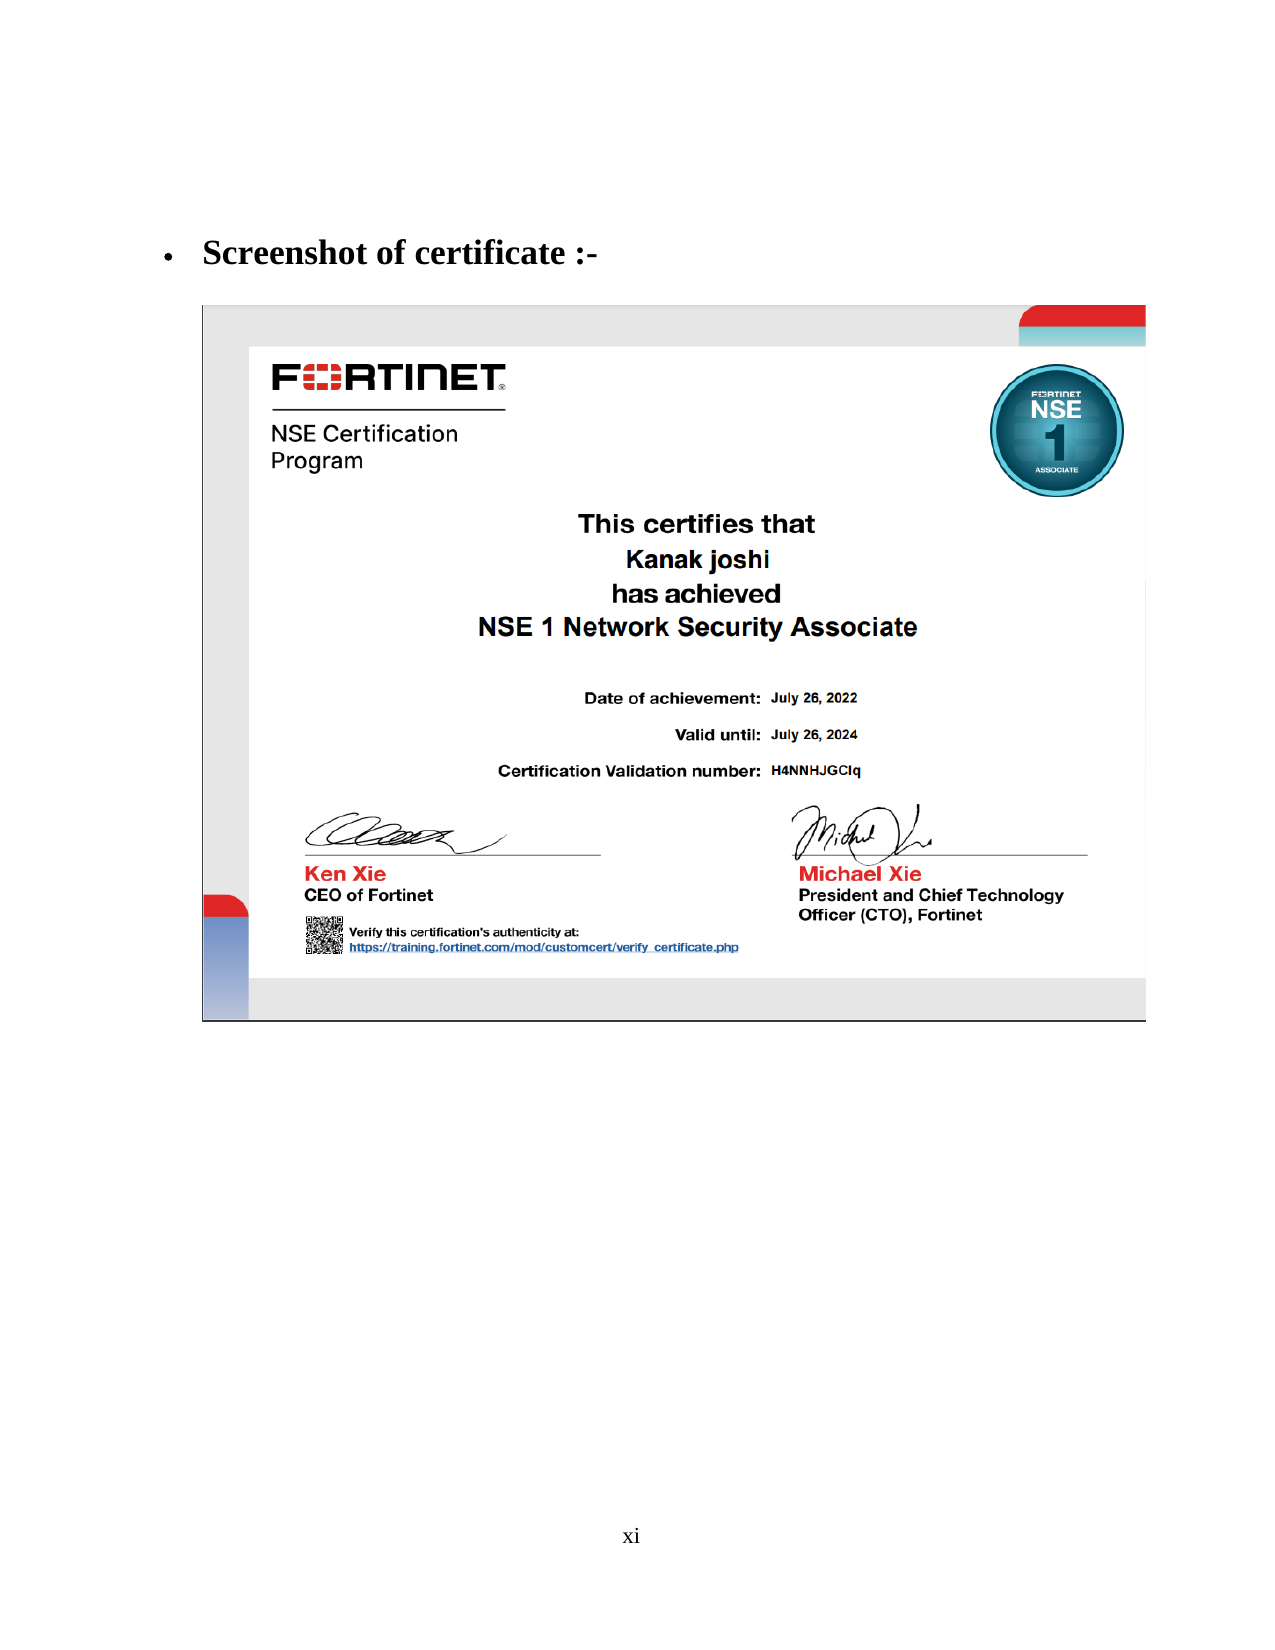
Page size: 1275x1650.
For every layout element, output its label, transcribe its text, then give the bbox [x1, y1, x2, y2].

picture [202, 305, 1146, 1022]
list Screenshot of certificate :- [164, 231, 1231, 272]
